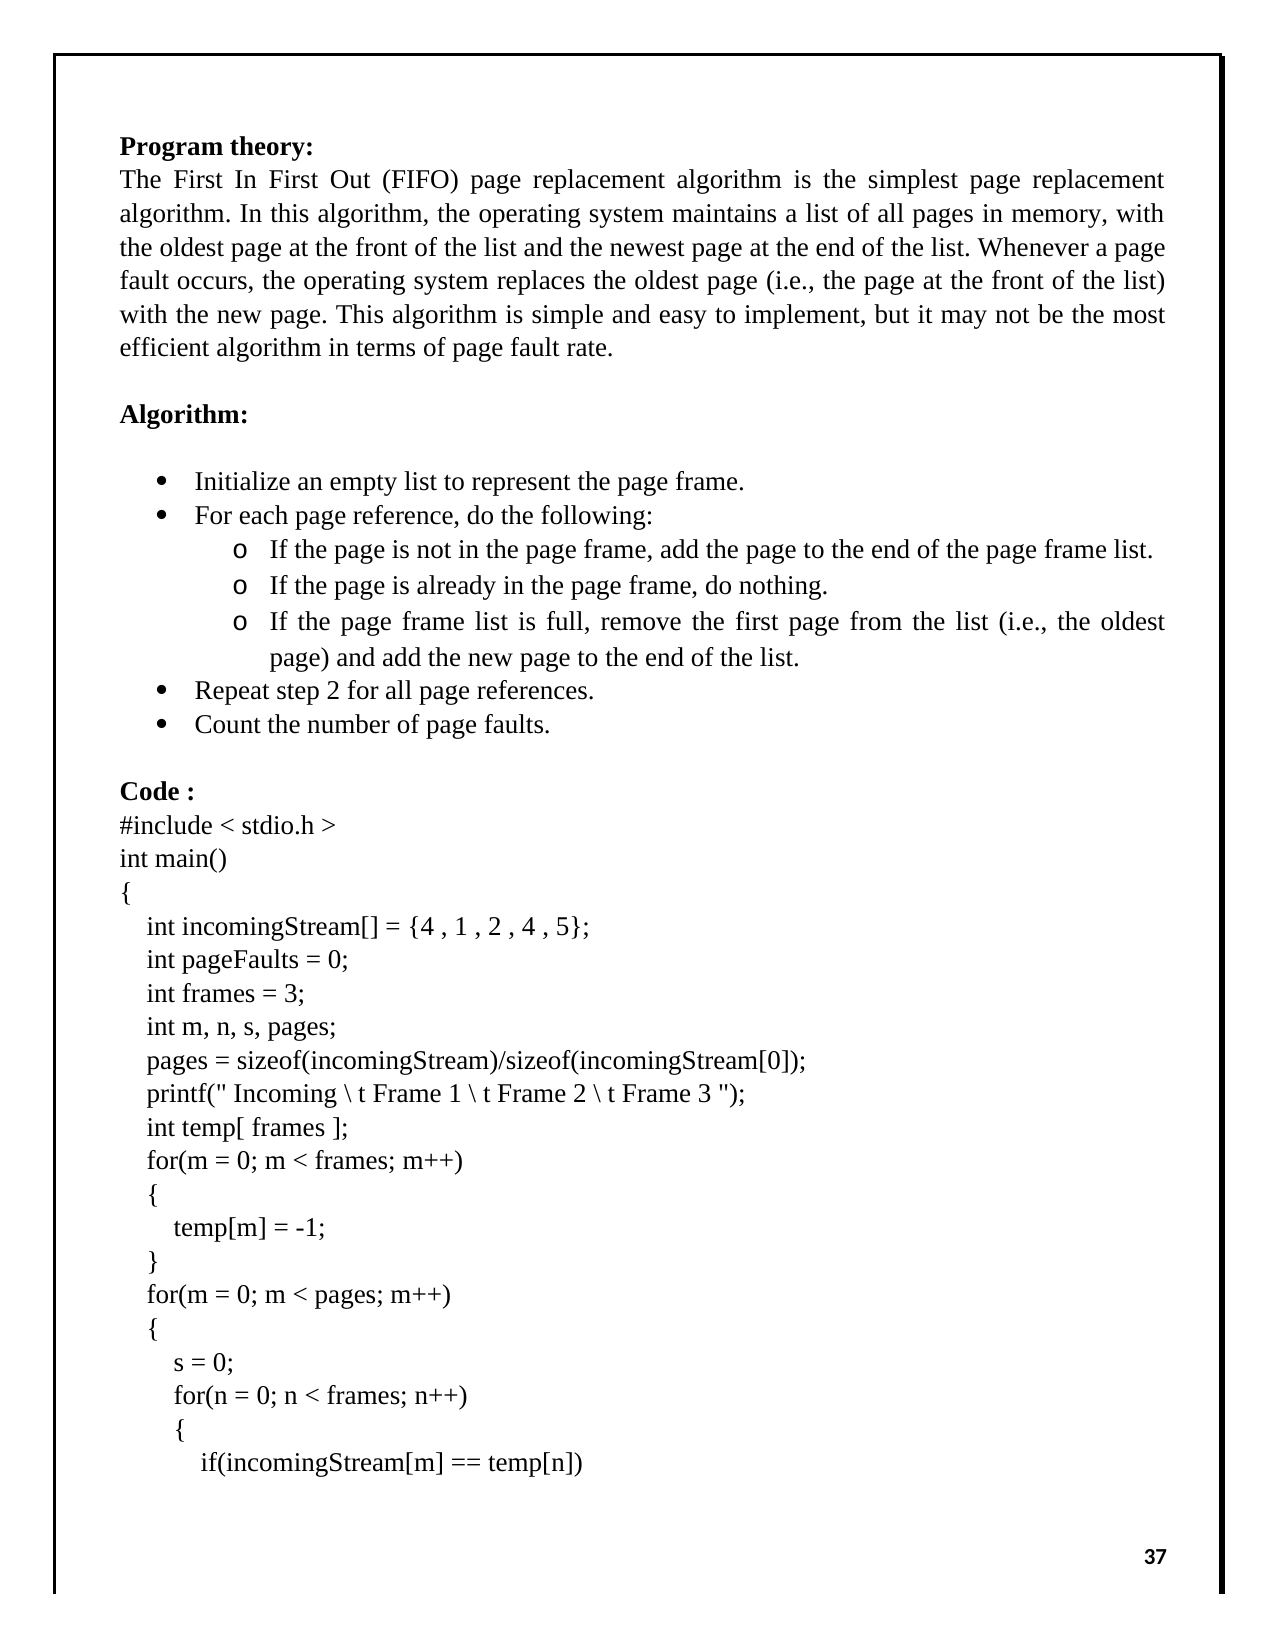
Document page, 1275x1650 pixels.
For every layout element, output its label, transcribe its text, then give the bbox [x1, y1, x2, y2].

text for(n = 0; n < frames; n++) [119, 1379, 1167, 1410]
text printf(" Incoming \ t Frame 1 \ t Frame 2 \ t Frame 3 "); [119, 1077, 1167, 1108]
text { [119, 1413, 1167, 1444]
text int m, n, s, pages; [119, 1010, 1167, 1041]
text for(m = 0; m < frames; m++) [119, 1144, 1167, 1176]
list Repeat step 2 for all page references. [157, 674, 1167, 706]
text if(incomingStream[m] == temp[n]) [119, 1446, 1167, 1477]
text { [119, 1312, 1167, 1343]
list Initialize an empty list to represent the page frame. [157, 466, 1167, 497]
text for(m = 0; m < pages; m++) [119, 1279, 1167, 1310]
text Algorithm: [119, 398, 1167, 429]
text int incomingStream[] = {4 , 1 , 2 , 4 , 5}; [119, 910, 1167, 941]
text Program theory: [119, 130, 1167, 161]
list Count the number of page faults. [157, 708, 1167, 739]
list If the page is already in the page frame, do nothing. [232, 569, 1167, 602]
text The First In First Out (FIFO) page replacement algorithm is the simplest page replacement algorithm. In this algorithm, the operating system maintains a list of all pages in memory, with the oldest page at the front of the list and the newest page at the end of the list. Whenever a page fault occurs, the operating system replaces the oldest page (i.e., the page at the front of the list) with the new page. This algorithm is simple and easy to implement, but it may not be the most efficient algorithm in terms of page fault rate. [119, 164, 1167, 362]
text Code : [119, 776, 1167, 807]
text int frames = 3; [119, 977, 1167, 1008]
text int pageFaults = 0; [119, 943, 1167, 974]
text s = 0; [119, 1346, 1167, 1377]
text { [119, 1178, 1167, 1209]
list For each page reference, do the following: [157, 499, 1167, 531]
text { [119, 876, 1167, 907]
list If the page is not in the page frame, add the page to the end of the page frame list. [232, 533, 1167, 566]
text pages = sizeof(incomingStream)/sizeof(incomingStream[0]); [119, 1044, 1167, 1075]
text int main() [119, 843, 1167, 874]
text int temp[ frames ]; [119, 1111, 1167, 1142]
text temp[m] = -1; [119, 1212, 1167, 1243]
text } [119, 1245, 1167, 1276]
list If the page frame list is full, remove the first page from the list (i.e., the oldest page) and add the new page to the end of the list. [232, 605, 1167, 672]
text #include < stdio.h > [119, 809, 1167, 840]
